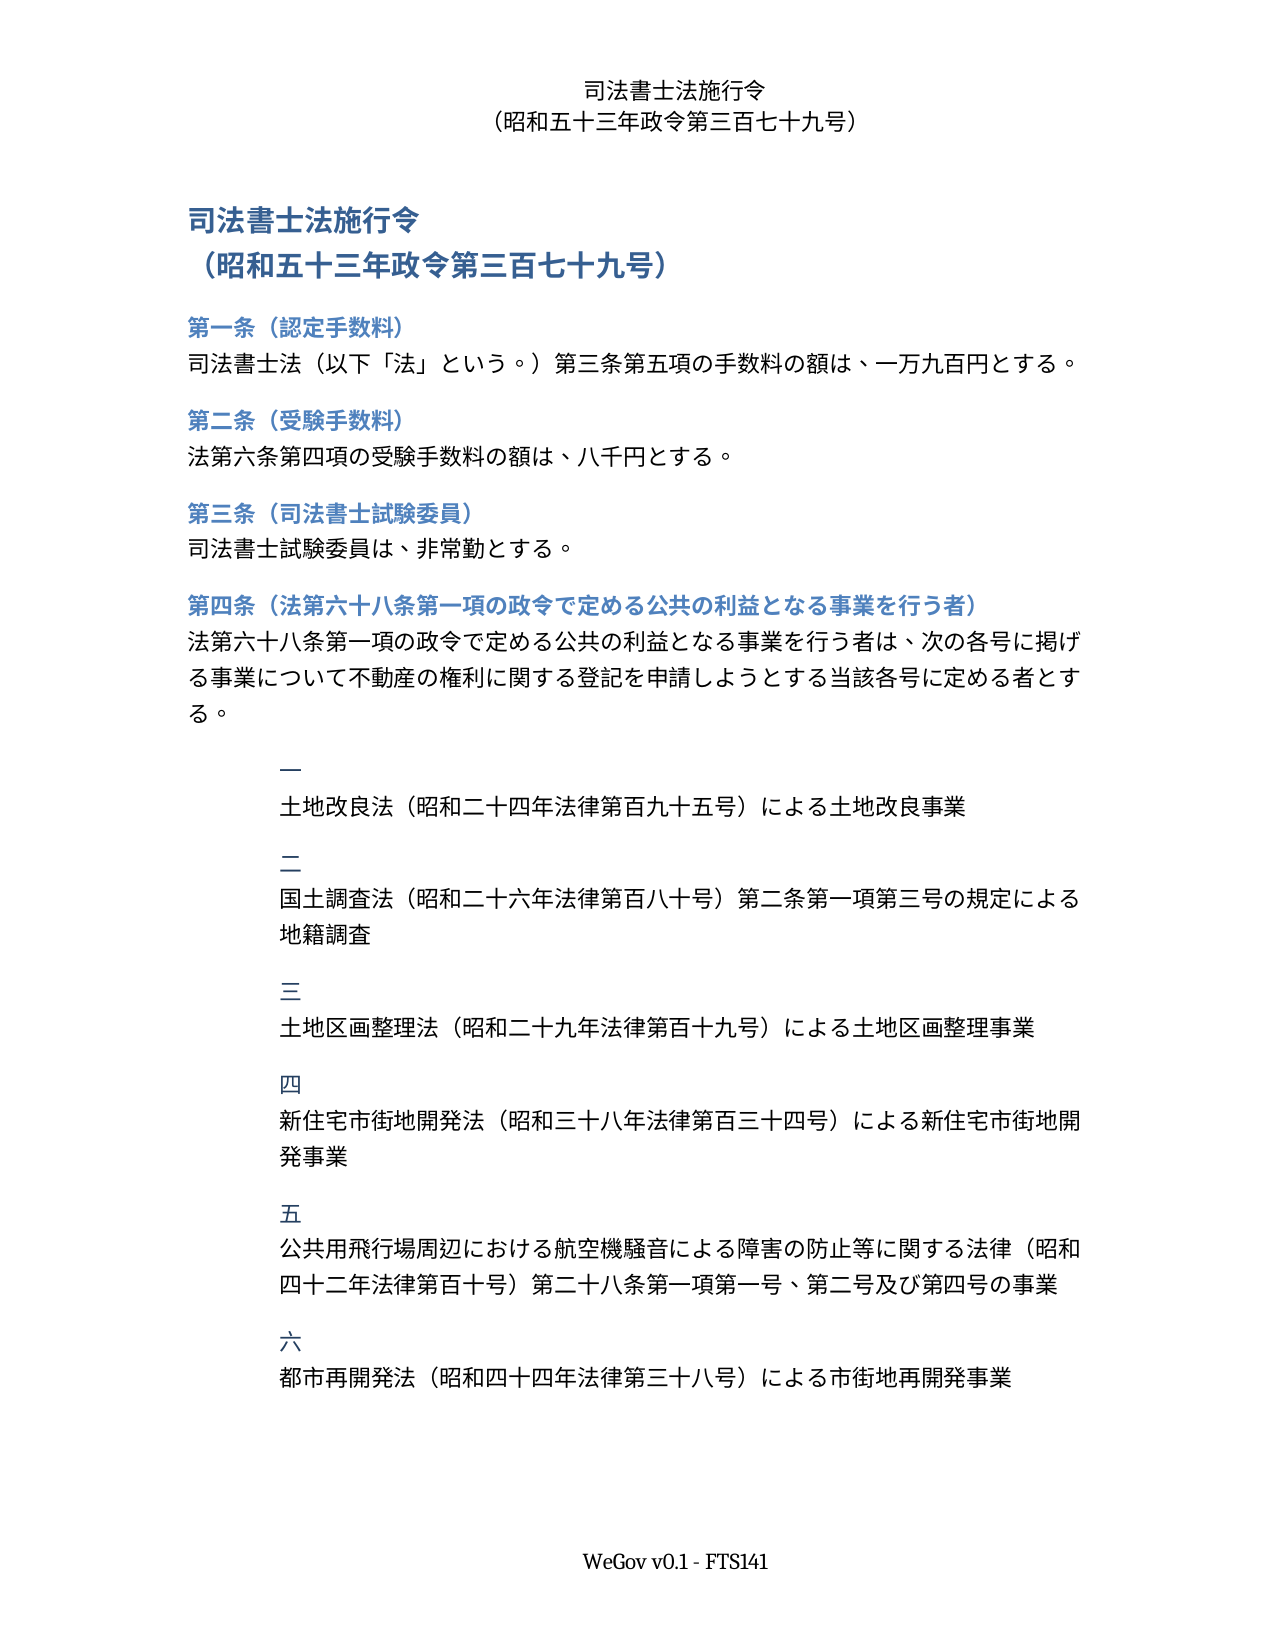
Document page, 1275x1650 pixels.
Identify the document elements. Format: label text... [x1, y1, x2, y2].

text 土地改良法（昭和二十四年法律第百九十五号）による土地改良事業 [279, 791, 1087, 822]
text 国土調査法（昭和二十六年法律第百八十号）第二条第一項第三号の規定による地籍調査 [279, 883, 1087, 951]
subtitle 第二条（受験手数料） [187, 405, 1087, 436]
subtitle 五 [279, 1197, 1087, 1229]
subtitle 四 [279, 1069, 1087, 1100]
subtitle 第四条（法第六十八条第一項の政令で定める公共の利益となる事業を行う者） [187, 590, 1087, 621]
subtitle 司法書士法施行令 （昭和五十三年政令第三百七十九号） [187, 200, 1087, 285]
text 司法書士法（以下「法」という。）第三条第五項の手数料の額は、一万九百円とする。 [187, 348, 1087, 379]
subtitle 二 [279, 847, 1087, 879]
text 都市再開発法（昭和四十四年法律第三十八号）による市街地再開発事業 [279, 1362, 1087, 1393]
subtitle 第三条（司法書士試験委員） [187, 497, 1087, 529]
text 土地区画整理法（昭和二十九年法律第百十九号）による土地区画整理事業 [279, 1012, 1087, 1043]
text 公共用飛行場周辺における航空機騒音による障害の防止等に関する法律（昭和四十二年法律第百十号）第二十八条第一項第一号、第二号及び第四号の事業 [279, 1233, 1087, 1301]
subtitle 六 [279, 1326, 1087, 1357]
subtitle 一 [279, 755, 1087, 786]
subtitle 第一条（認定手数料） [187, 312, 1087, 343]
text 法第六十八条第一項の政令で定める公共の利益となる事業を行う者は、次の各号に掲げる事業について不動産の権利に関する登記を申請しようとする当該各号に定める者とする。 [187, 626, 1087, 729]
text 司法書士試験委員は、非常勤とする。 [187, 533, 1087, 565]
subtitle 三 [279, 976, 1087, 1007]
text 法第六条第四項の受験手数料の額は、八千円とする。 [187, 441, 1087, 472]
text 新住宅市街地開発法（昭和三十八年法律第百三十四号）による新住宅市街地開発事業 [279, 1105, 1087, 1172]
